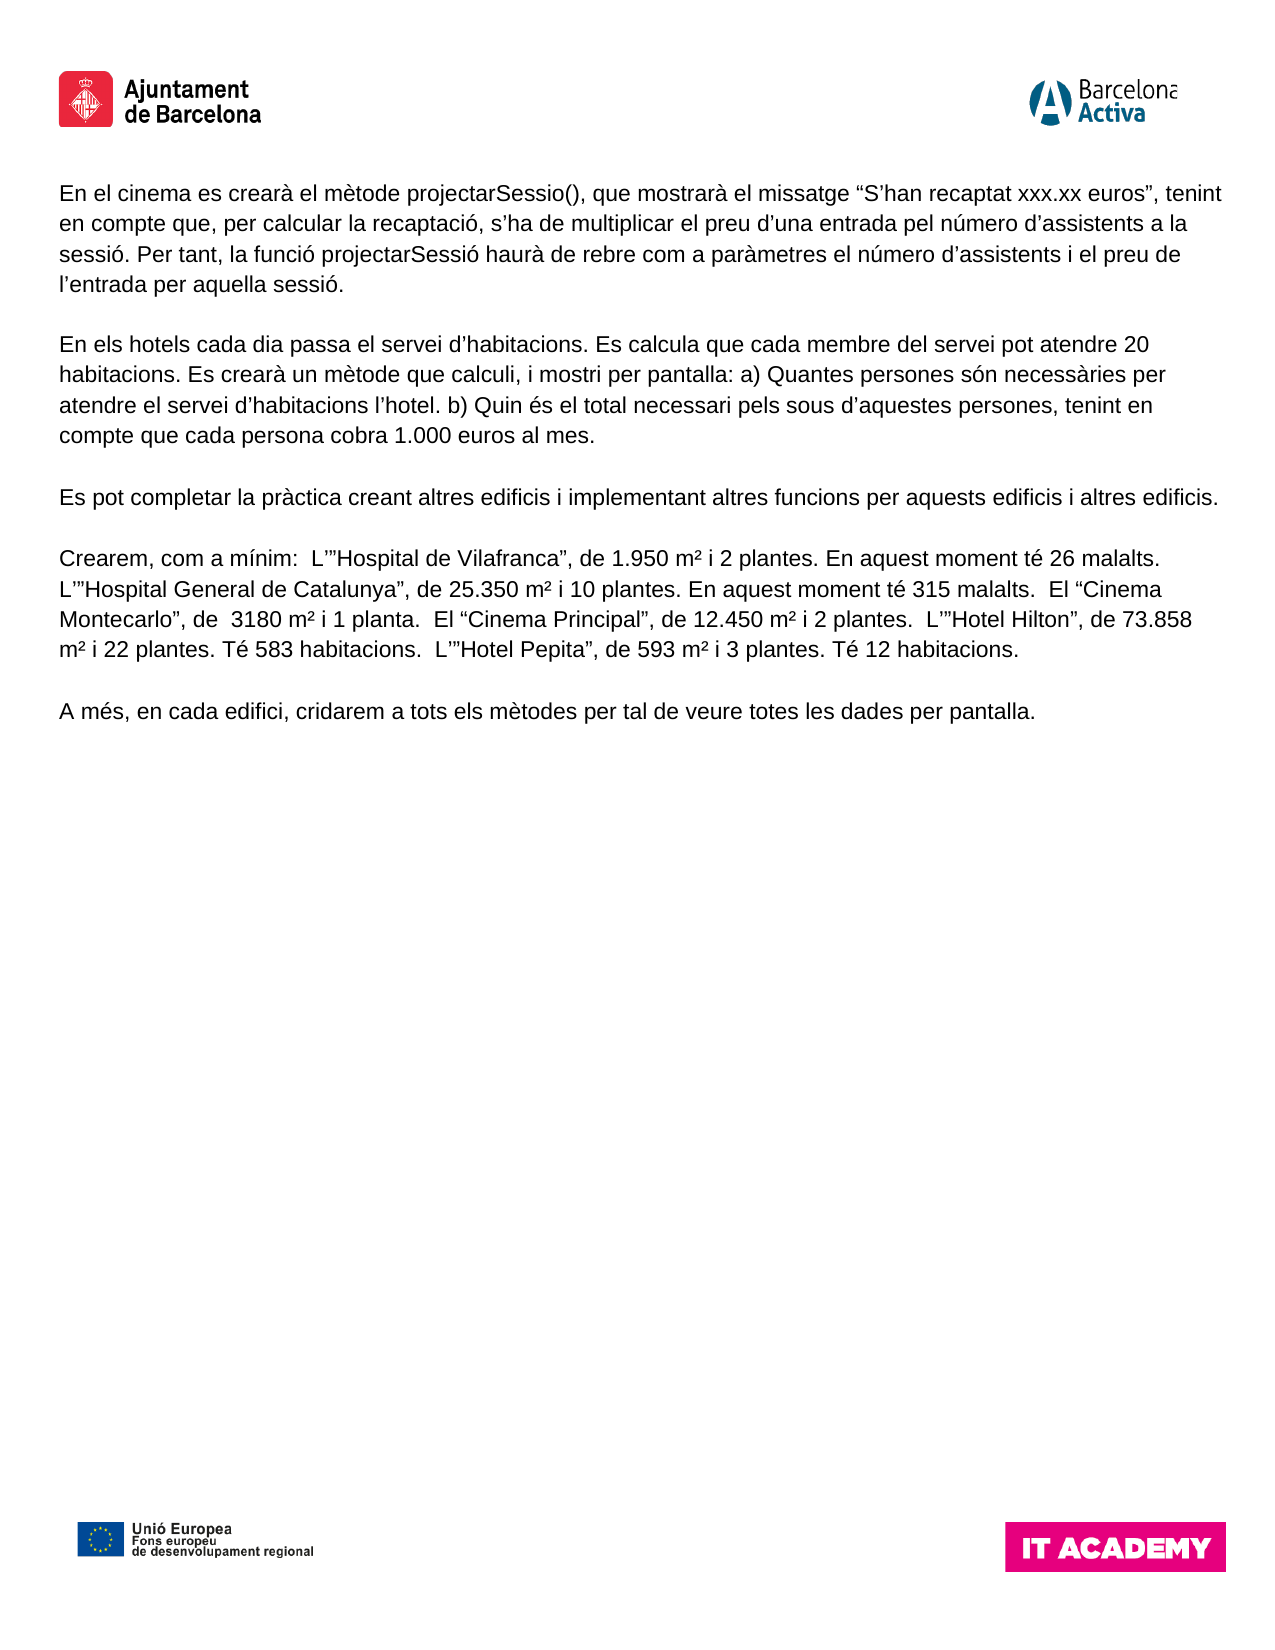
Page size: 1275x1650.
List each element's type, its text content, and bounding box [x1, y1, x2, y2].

picture [1005, 1522, 1226, 1572]
text En el cinema es crearà el mètode projectarSessio(), que mostrarà el missatge “S’han recaptat xxx.xx euros”, tenint en compte que, per calcular la recaptació, s’ha de multiplicar el preu d’una entrada pel número d’assistents a la sessió. Per tant, la funció projectarSessió haurà de rebre com a paràmetres el número d’assistents i el preu de l’entrada per aquella sessió. [59, 180, 1226, 297]
picture [77, 1522, 314, 1558]
text Crearem, com a mínim: L’”Hospital de Vilafranca”, de 1.950 m² i 2 plantes. En aquest moment té 26 malalts. L’”Hospital General de Catalunya”, de 25.350 m² i 10 plantes. En aquest moment té 315 malalts. El “Cinema Montecarlo”, de 3180 m² i 1 planta. El “Cinema Principal”, de 12.450 m² i 2 plantes. L’”Hotel Hilton”, de 73.858 m² i 22 plantes. Té 583 habitacions. L’”Hotel Pepita”, de 593 m² i 3 plantes. Té 12 habitacions. [59, 545, 1226, 662]
text A més, en cada edifici, cridarem a tots els mètodes per tal de veure totes les dades per pantalla. [59, 698, 1226, 724]
picture [58, 71, 1178, 127]
text En els hotels cada dia passa el servei d’habitacions. Es calcula que cada membre del servei pot atendre 20 habitacions. Es crearà un mètode que calculi, i mostri per pantalla: a) Quantes persones són necessàries per atendre el servei d’habitacions l’hotel. b) Quin és el total necessari pels sous d’aquestes persones, tenint en compte que cada persona cobra 1.000 euros al mes. [59, 331, 1226, 448]
text Es pot completar la pràctica creant altres edificis i implementant altres funcions per aquests edificis i altres edificis. [59, 484, 1226, 510]
